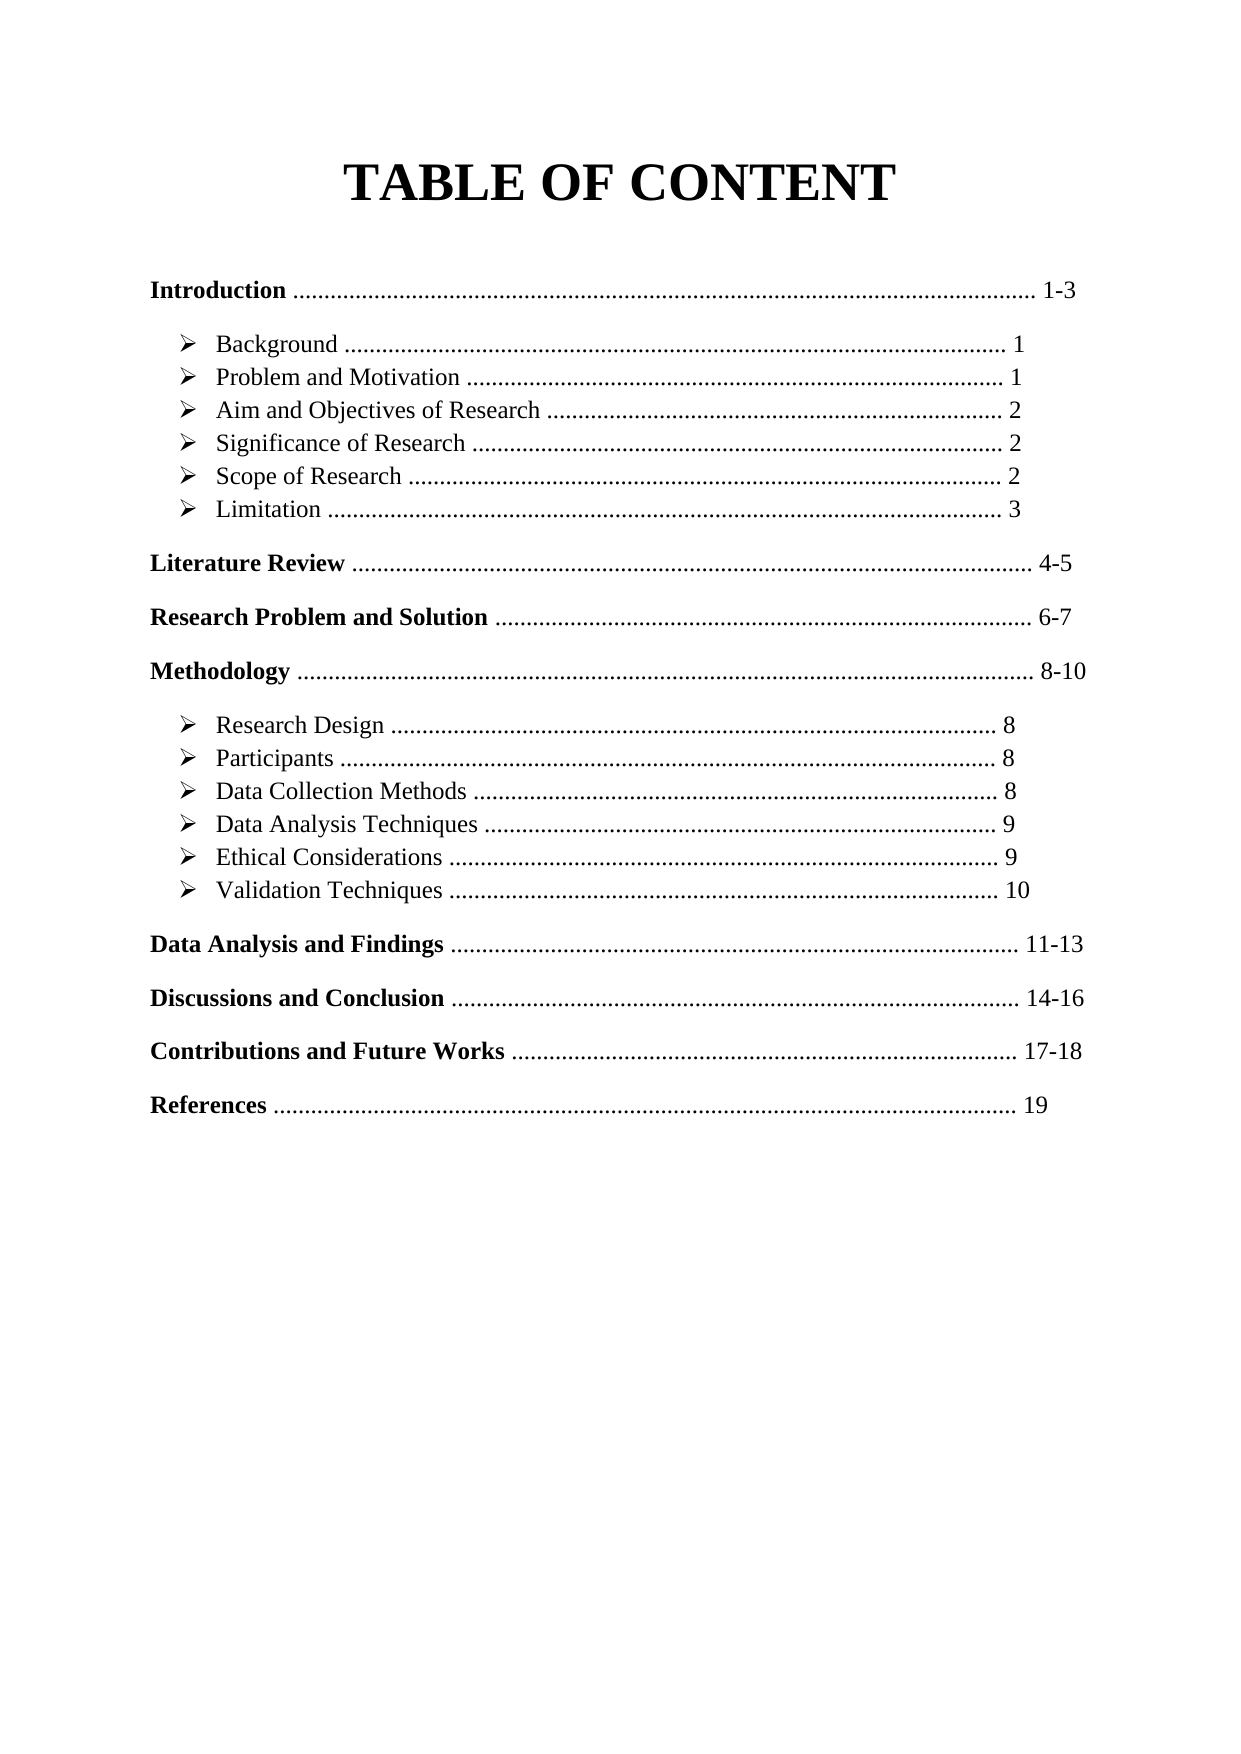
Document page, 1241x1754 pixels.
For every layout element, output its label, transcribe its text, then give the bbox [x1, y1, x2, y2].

list Problem and Motivation ...................................................................................... 1 [178, 362, 1090, 391]
text Contributions and Future Works ................................................................................. 17-18 [150, 1036, 1090, 1065]
text Methodology ...................................................................................................................... 8-10 [150, 656, 1090, 685]
subtitle TABLE OF CONTENT [150, 150, 1090, 212]
list Research Design ................................................................................................. 8 [178, 710, 1090, 738]
text References ....................................................................................................................... 19 [150, 1090, 1090, 1119]
list Participants ......................................................................................................... 8 [178, 743, 1090, 772]
list Background .......................................................................................................... 1 [178, 329, 1090, 358]
list Significance of Research ..................................................................................... 2 [178, 428, 1090, 457]
text Discussions and Conclusion ........................................................................................... 14-16 [150, 983, 1090, 1011]
text Introduction ....................................................................................................................... 1-3 [150, 275, 1090, 304]
list Scope of Research ............................................................................................... 2 [178, 461, 1090, 490]
list Data Analysis Techniques .................................................................................. 9 [178, 809, 1090, 838]
list Data Collection Methods .................................................................................... 8 [178, 776, 1090, 804]
list Aim and Objectives of Research ......................................................................... 2 [178, 395, 1090, 424]
text Research Problem and Solution ...................................................................................... 6-7 [150, 602, 1090, 631]
list Ethical Considerations ........................................................................................ 9 [178, 842, 1090, 871]
list Validation Techniques ........................................................................................ 10 [178, 875, 1090, 904]
text Data Analysis and Findings ........................................................................................... 11-13 [150, 929, 1090, 957]
list Limitation ............................................................................................................ 3 [178, 494, 1090, 523]
text Literature Review ............................................................................................................. 4-5 [150, 548, 1090, 577]
